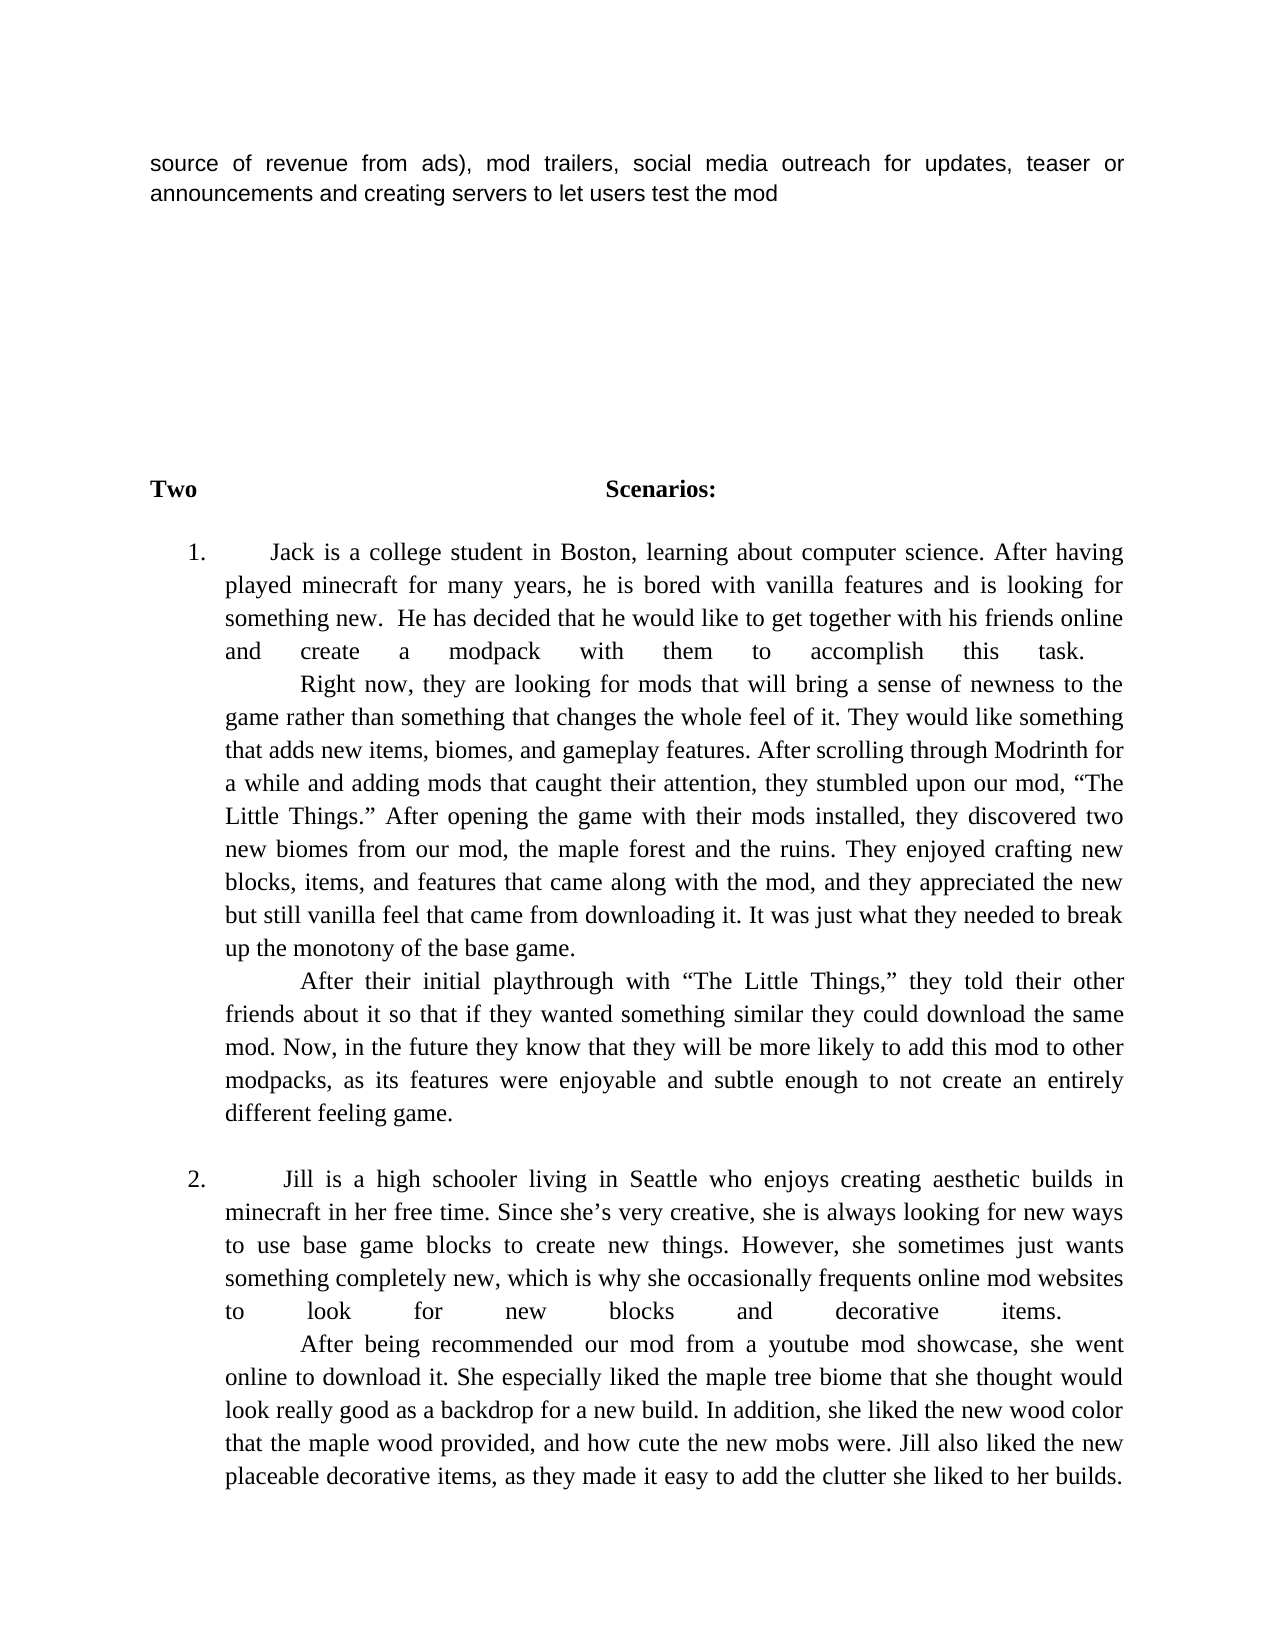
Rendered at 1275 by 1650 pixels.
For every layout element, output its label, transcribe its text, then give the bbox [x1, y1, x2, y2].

text After their initial playthrough with “The Little Things,” they told their other friends about it so that if they wanted something similar they could download the same mod. Now, in the future they know that they will be more likely to add this mod to other modpacks, as its features were enjoyable and subtle enough to not create an entirely different feeling game. [225, 966, 1125, 1127]
list Jack is a college student in Boston, learning about computer science. After having played minecraft for many years, he is bored with vanilla features and is looking for something new. He has decided that he would like to get together with his friends online and create a modpack with them to accomplish this task. Right now, they are looking for mods that will bring a sense of newness to the game rather than something that changes the whole feel of it. They would like something that adds new items, biomes, and gameplay features. After scrolling through Modrinth for a while and adding mods that caught their attention, they stumbled upon our mod, “The Little Things.” After opening the game with their mods installed, they discovered two new biomes from our mod, the maple forest and the ruins. They enjoyed crafting new blocks, items, and features that came along with the mod, and they appreciated the new but still vanilla feel that came from downloading it. It was just what they needed to break up the monotony of the base game. [187, 537, 1125, 962]
text Two Scenarios: [150, 474, 1125, 533]
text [150, 150, 1125, 207]
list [187, 1164, 1125, 1490]
